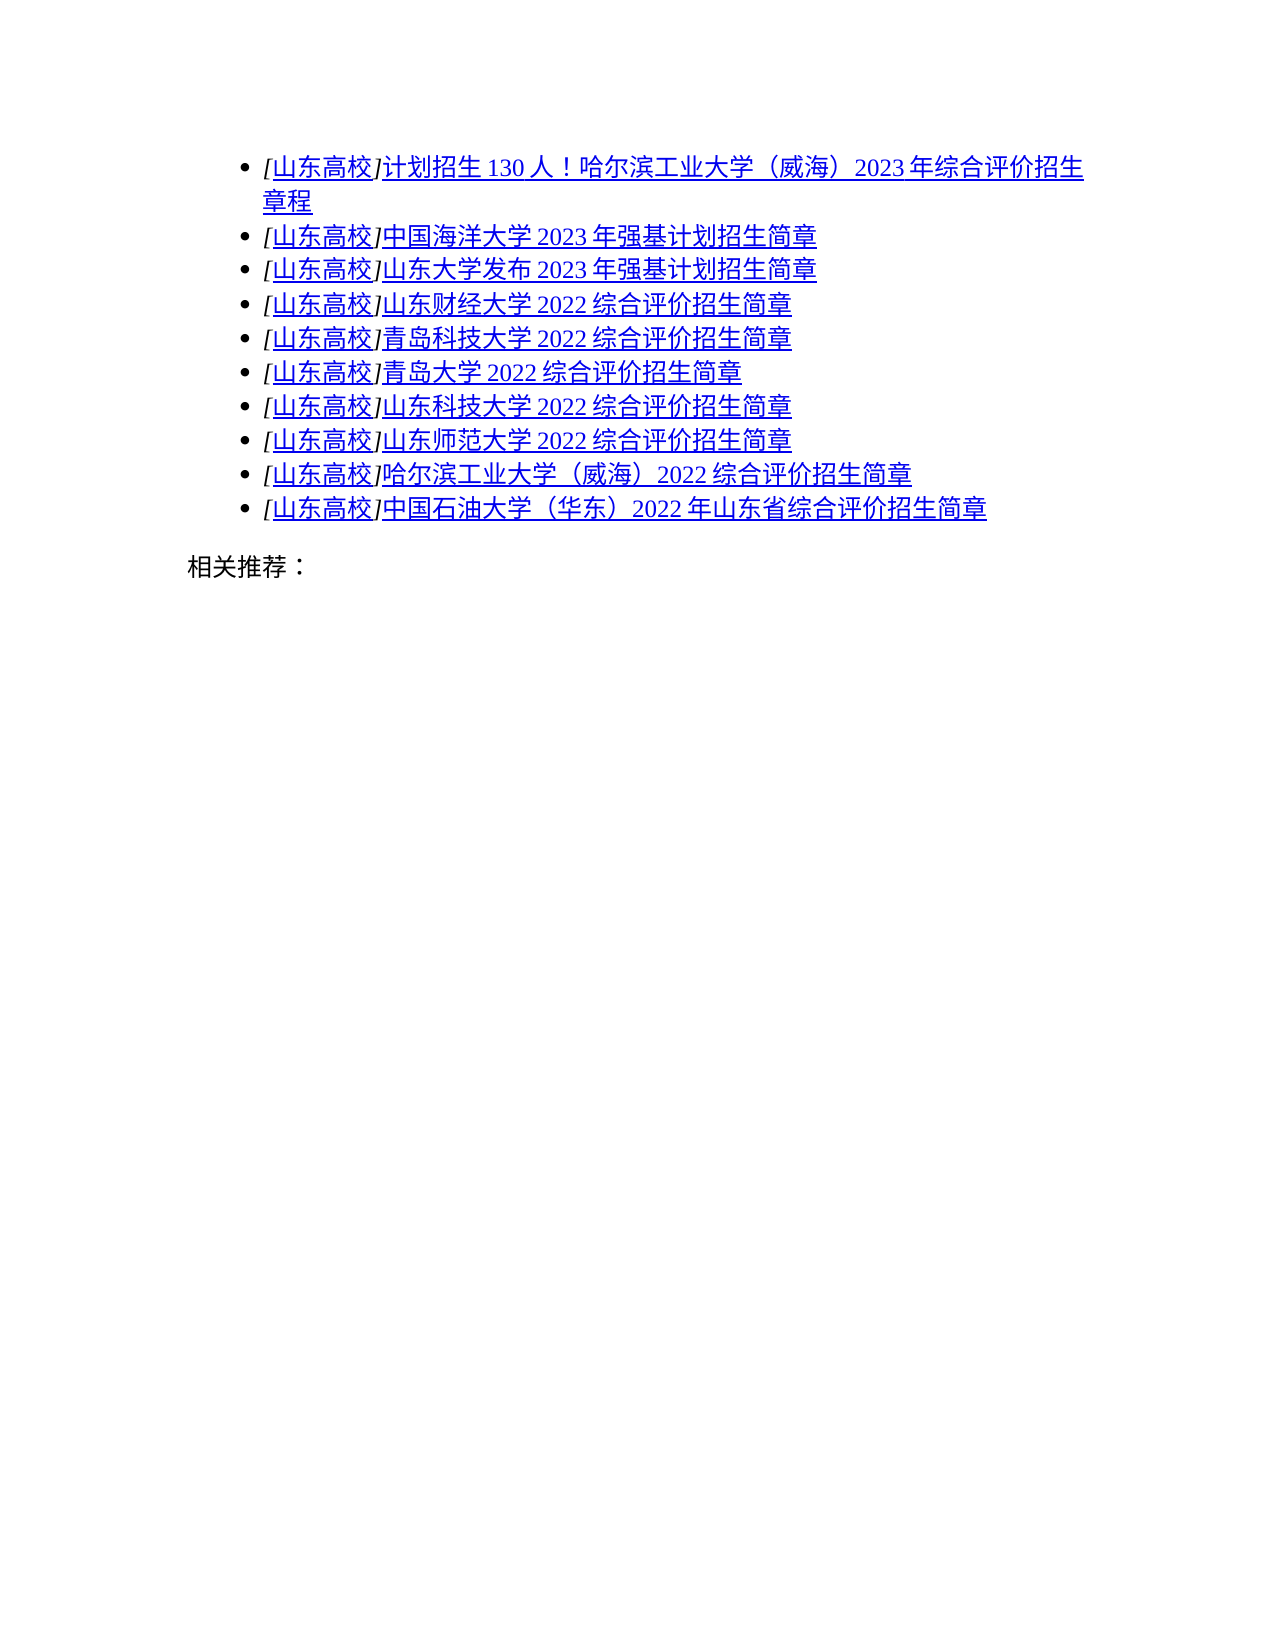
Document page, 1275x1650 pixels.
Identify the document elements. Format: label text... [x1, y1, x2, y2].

list [山东高校]哈尔滨工业大学（威海）2022综合评价招生简章 [241, 457, 1087, 491]
list [山东高校]青岛科技大学2022综合评价招生简章 [241, 320, 1087, 354]
list [山东高校]山东财经大学2022综合评价招生简章 [241, 286, 1087, 320]
list [山东高校]山东师范大学2022综合评价招生简章 [241, 422, 1087, 457]
list [山东高校]计划招生130人！哈尔滨工业大学（威海）2023年综合评价招生章程 [241, 150, 1087, 218]
list [山东高校]山东科技大学2022综合评价招生简章 [241, 388, 1087, 422]
list [山东高校]中国石油大学（华东）2022年山东省综合评价招生简章 [241, 491, 1087, 525]
text 相关推荐： [187, 550, 1087, 584]
list [山东高校]中国海洋大学2023年强基计划招生简章 [241, 218, 1087, 252]
list [山东高校]青岛大学2022综合评价招生简章 [241, 354, 1087, 388]
list [山东高校]山东大学发布2023年强基计划招生简章 [241, 252, 1087, 286]
